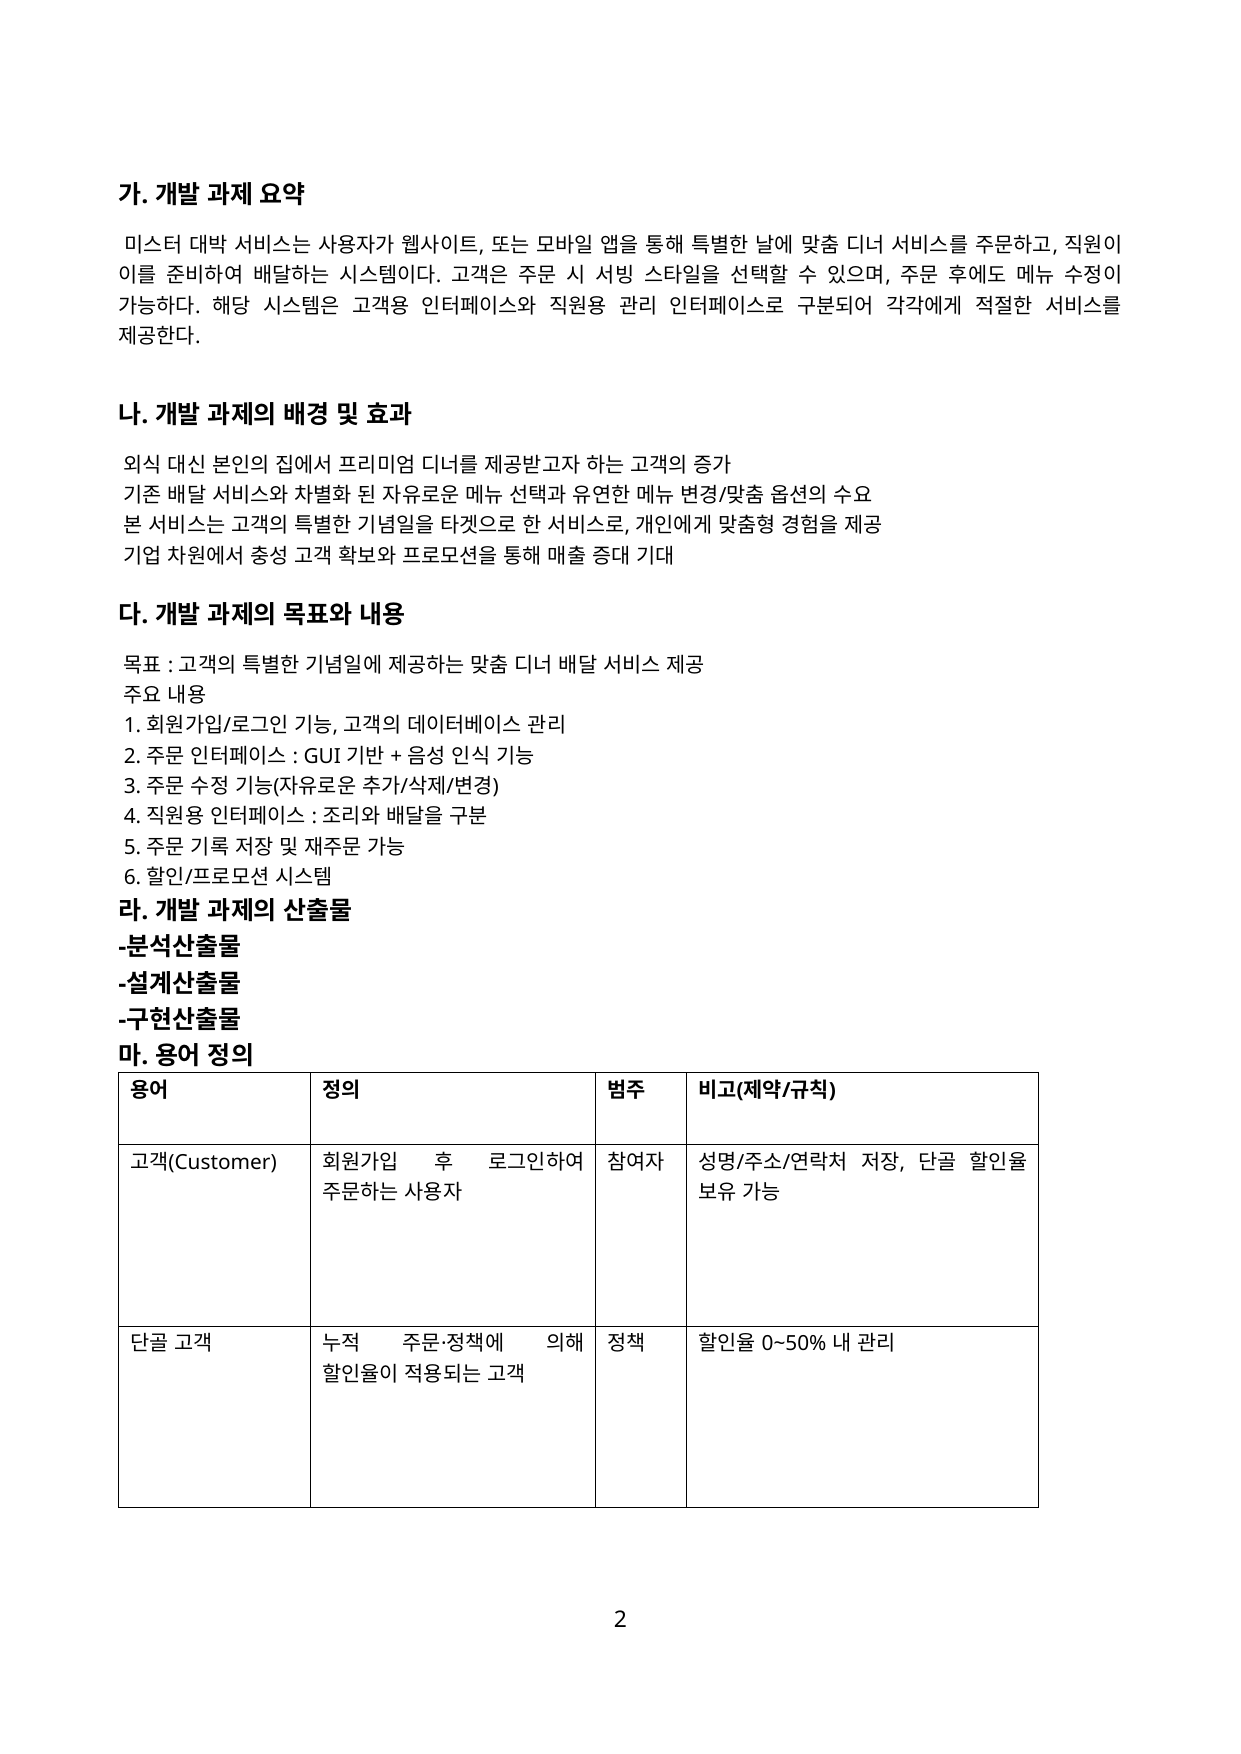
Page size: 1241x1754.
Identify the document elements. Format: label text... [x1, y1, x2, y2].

table_cell 할인율 0~50% 내 관리 [687, 1327, 1038, 1507]
text 목표 : 고객의 특별한 기념일에 제공하는 맞춤 디너 배달 서비스 제공 [118, 648, 1122, 678]
text -분석산출물 [118, 927, 1122, 963]
text 기업 차원에서 충성 고객 확보와 프로모션을 통해 매출 증대 기대 [118, 539, 1122, 569]
text 나. 개발 과제의 배경 및 효과 [118, 395, 1122, 431]
text 라. 개발 과제의 산출물 [118, 891, 1122, 927]
text -구현산출물 [118, 999, 1122, 1036]
table_cell 회원가입 후 로그인하여 주문하는 사용자 [311, 1145, 595, 1326]
text 다. 개발 과제의 목표와 내용 [118, 595, 1122, 631]
table_cell 성명/주소/연락처 저장, 단골 할인율 보유 가능 [687, 1145, 1038, 1326]
text 5. 주문 기록 저장 및 재주문 가능 [118, 830, 1122, 860]
text 6. 할인/프로모션 시스템 [118, 860, 1122, 891]
text 본 서비스는 고객의 특별한 기념일을 타겟으로 한 서비스로, 개인에게 맞춤형 경험을 제공 [118, 509, 1122, 539]
text 외식 대신 본인의 집에서 프리미엄 디너를 제공받고자 하는 고객의 증가 [118, 448, 1122, 478]
table_header 비고(제약/규칙) [687, 1073, 1038, 1144]
text -설계산출물 [118, 963, 1122, 999]
table_header 범주 [596, 1073, 686, 1144]
text 미스터 대박 서비스는 사용자가 웹사이트, 또는 모바일 앱을 통해 특별한 날에 맞춤 디너 서비스를 주문하고, 직원이 이를 준비하여 배달하는 시스템이다. 고객은 주문 시 서빙 스타일을 선택할 수 있으며, 주문 후에도 메뉴 수정이 가능하다. 해당 시스템은 고객용 인터페이스와 직원용 관리 인터페이스로 구분되어 각각에게 적절한 서비스를 제공한다. [118, 228, 1122, 349]
table_cell 정책 [596, 1327, 686, 1507]
table_header 정의 [311, 1073, 595, 1144]
text 기존 배달 서비스와 차별화 된 자유로운 메뉴 선택과 유연한 메뉴 변경/맞춤 옵션의 수요 [118, 478, 1122, 509]
text 가. 개발 과제 요약 [118, 177, 1122, 211]
text 2. 주문 인터페이스 : GUI 기반 + 음성 인식 기능 [118, 739, 1122, 769]
table_cell 누적 주문·정책에 의해 할인율이 적용되는 고객 [311, 1327, 595, 1507]
table_cell 단골 고객 [119, 1327, 310, 1507]
text 1. 회원가입/로그인 기능, 고객의 데이터베이스 관리 [118, 709, 1122, 739]
text 주요 내용 [118, 678, 1122, 709]
table_header 용어 [119, 1073, 310, 1144]
table_cell 고객(Customer) [119, 1145, 310, 1326]
text 3. 주문 수정 기능(자유로운 추가/삭제/변경) [118, 769, 1122, 799]
text 4. 직원용 인터페이스 : 조리와 배달을 구분 [118, 799, 1122, 830]
table_cell 참여자 [596, 1145, 686, 1326]
text 마. 용어 정의 [118, 1036, 1122, 1072]
